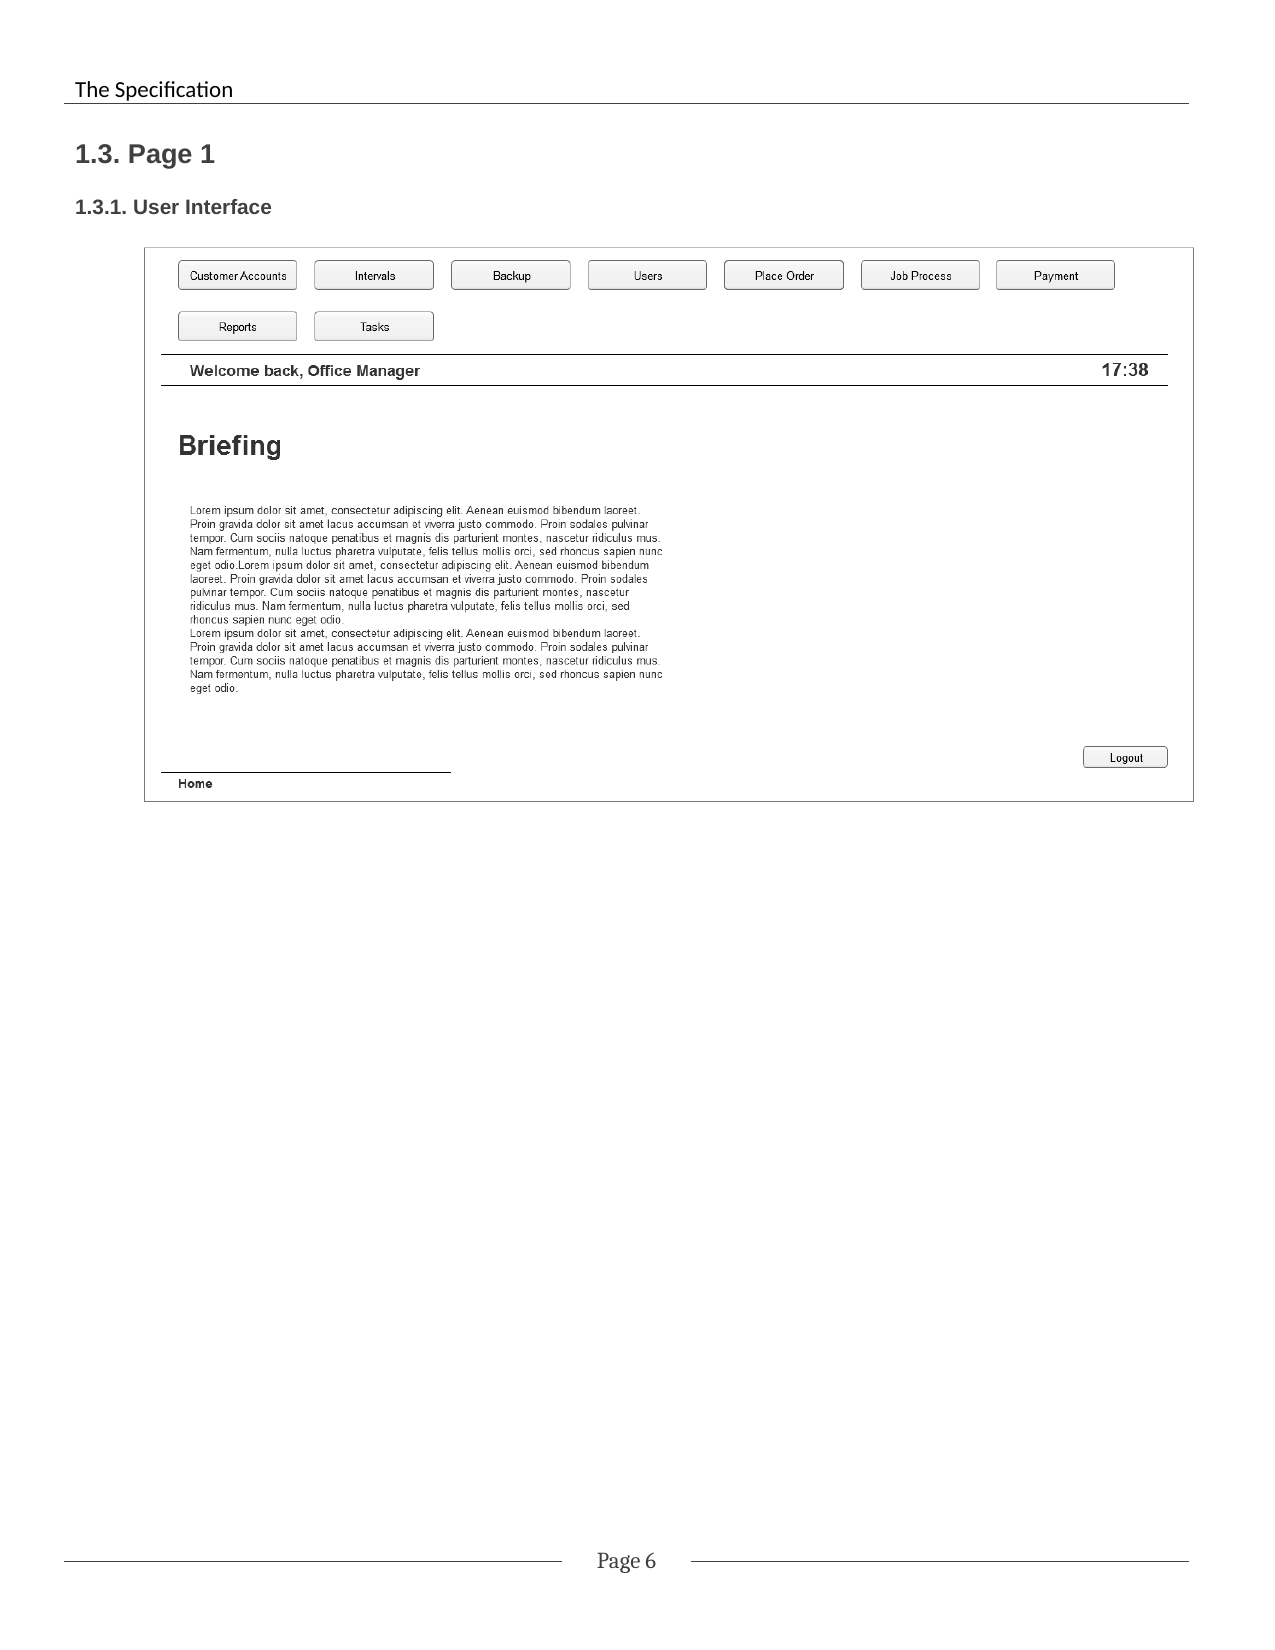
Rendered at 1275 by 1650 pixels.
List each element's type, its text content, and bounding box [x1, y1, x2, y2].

subtitle Page 1 [75, 138, 1200, 169]
subtitle User Interface [75, 194, 1200, 218]
picture [75, 231, 1200, 809]
